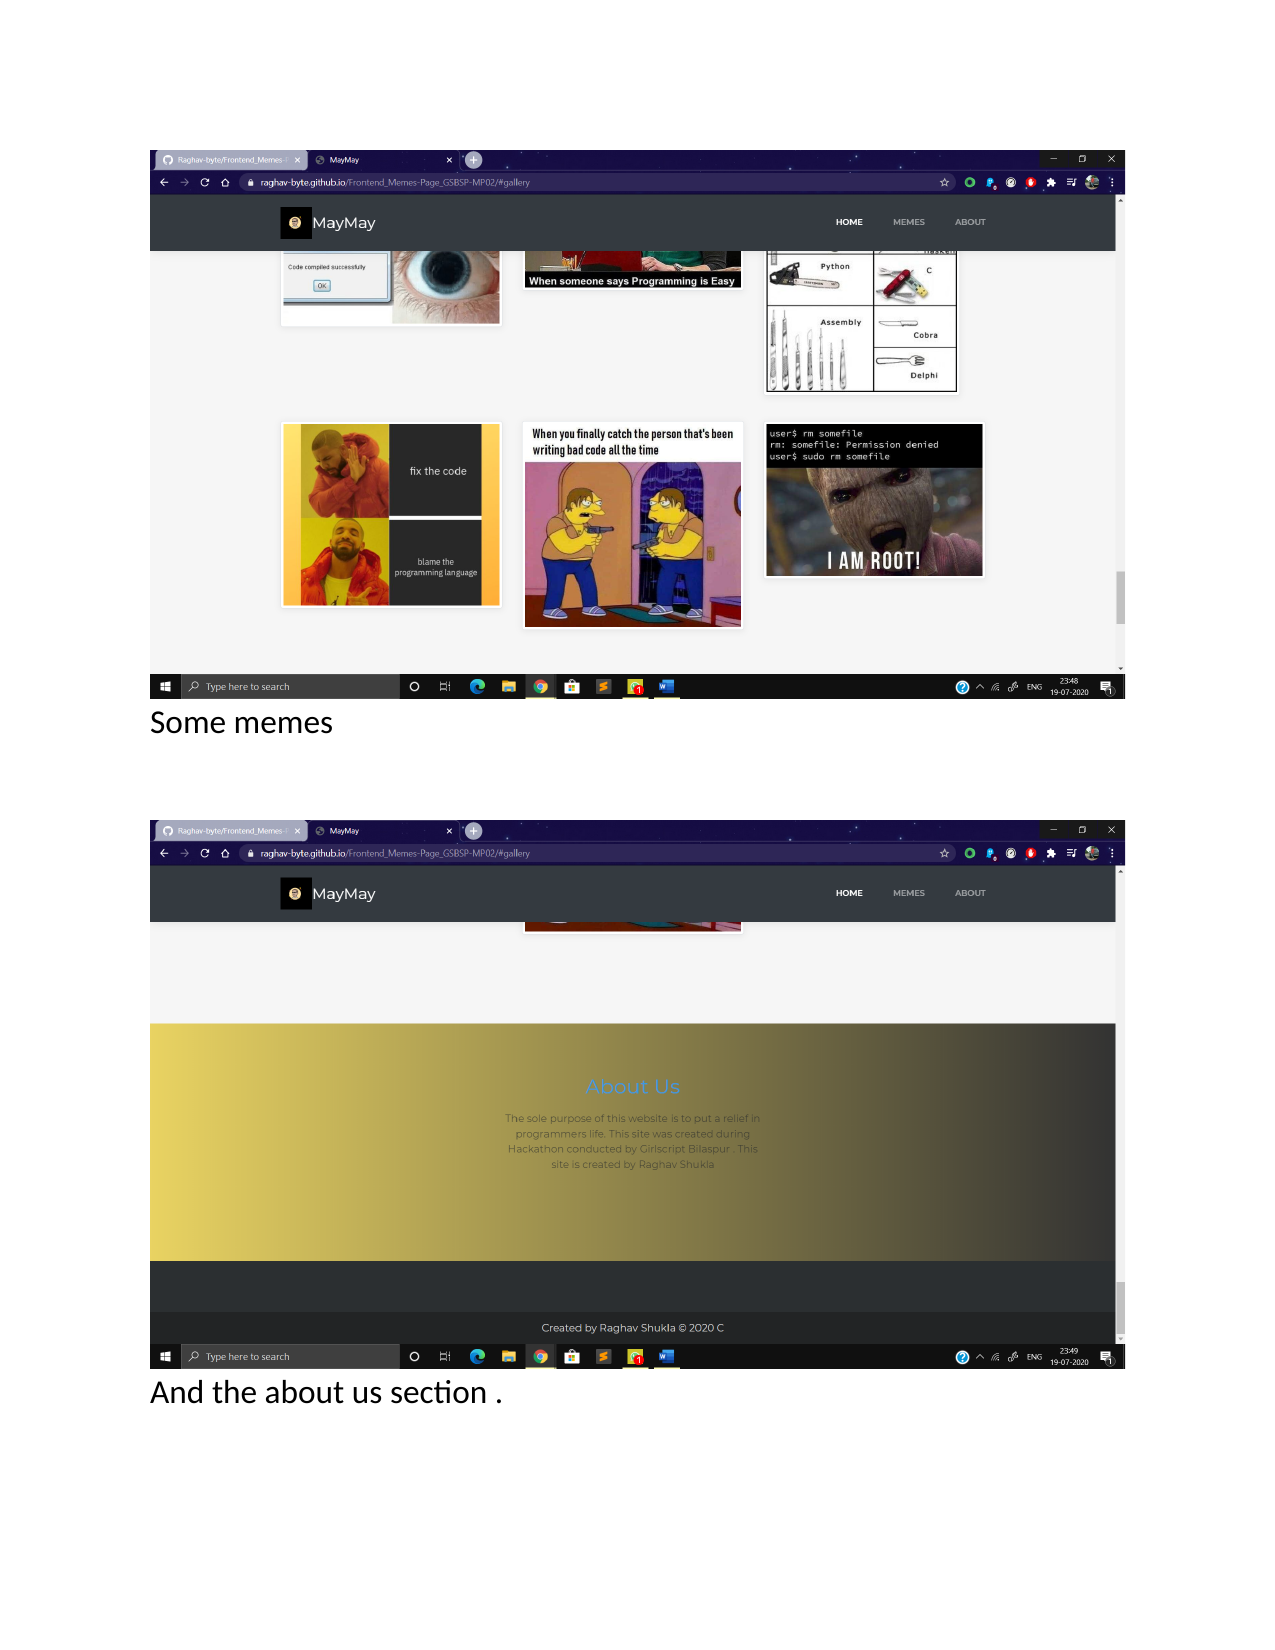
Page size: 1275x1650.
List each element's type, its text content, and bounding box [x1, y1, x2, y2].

picture [150, 150, 1125, 699]
text And the about us section . [150, 1369, 1125, 1412]
picture [150, 820, 1125, 1369]
text Some memes [150, 699, 1125, 742]
